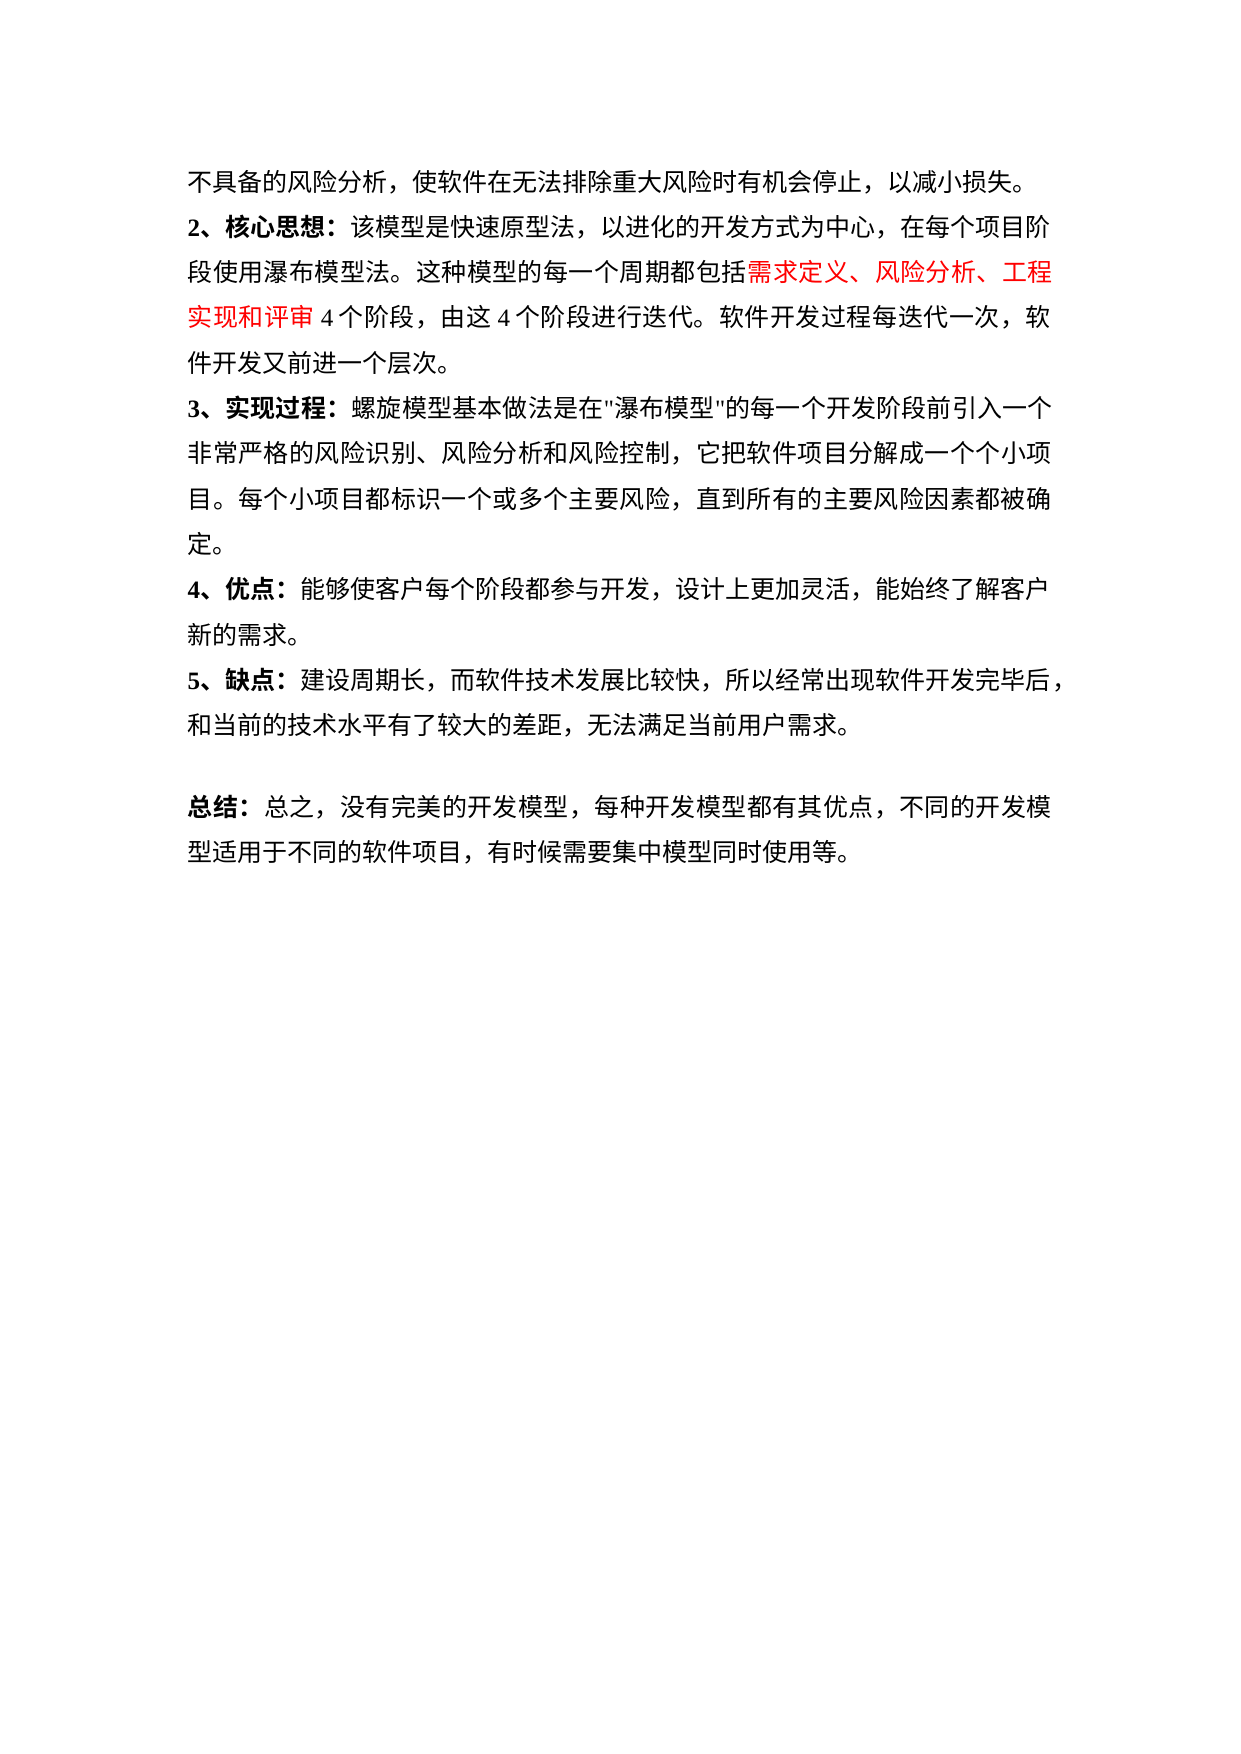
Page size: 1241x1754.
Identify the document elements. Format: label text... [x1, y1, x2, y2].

text 5、缺点：建设周期长，而软件技术发展比较快，所以经常出现软件开发完毕后，和当前的技术水平有了较大的差距，无法满足当前用户需求。 [187, 660, 1053, 742]
text 4、优点：能够使客户每个阶段都参与开发，设计上更加灵活，能始终了解客户新的需求。 [187, 570, 1053, 651]
text 3、实现过程：螺旋模型基本做法是在"瀑布模型"的每一个开发阶段前引入一个非常严格的风险识别、风险分析和风险控制，它把软件项目分解成一个个小项目。每个小项目都标识一个或多个主要风险，直到所有的主要风险因素都被确定。 [187, 388, 1053, 561]
text 2、核心思想：该模型是快速原型法，以进化的开发方式为中心，在每个项目阶段使用瀑布模型法。这种模型的每一个周期都包括需求定义、风险分析、工程实现和评审4个阶段，由这4个阶段进行迭代。软件开发过程每迭代一次，软件开发又前进一个层次。 [187, 207, 1053, 379]
text 总结：总之，没有完美的开发模型，每种开发模型都有其优点，不同的开发模型适用于不同的软件项目，有时候需要集中模型同时使用等。 [187, 787, 1053, 868]
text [187, 162, 1053, 198]
